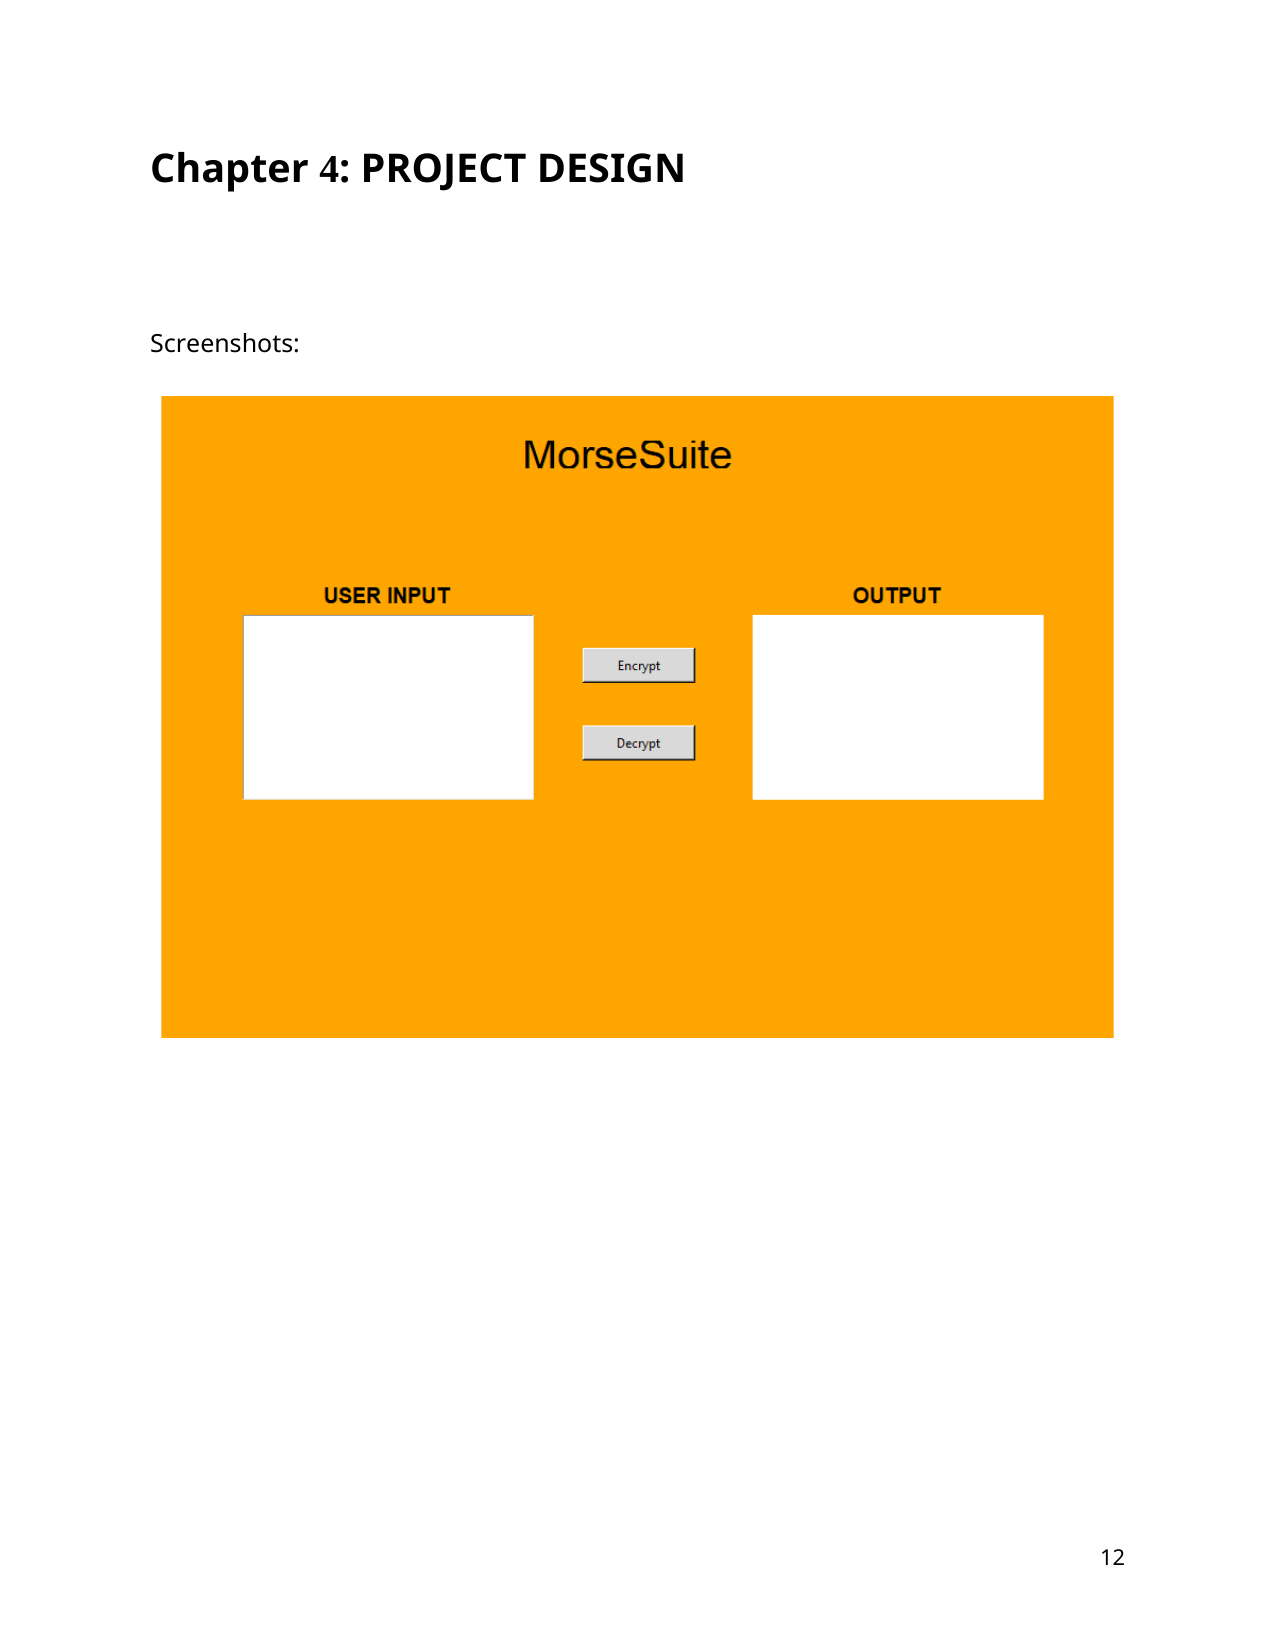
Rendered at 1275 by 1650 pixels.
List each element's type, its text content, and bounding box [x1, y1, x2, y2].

text 12 [1100, 1546, 1151, 1570]
text Chapter 4: PROJECT DESIGN [150, 149, 753, 191]
picture [160, 395, 1113, 1036]
text Screenshots: [150, 331, 316, 358]
